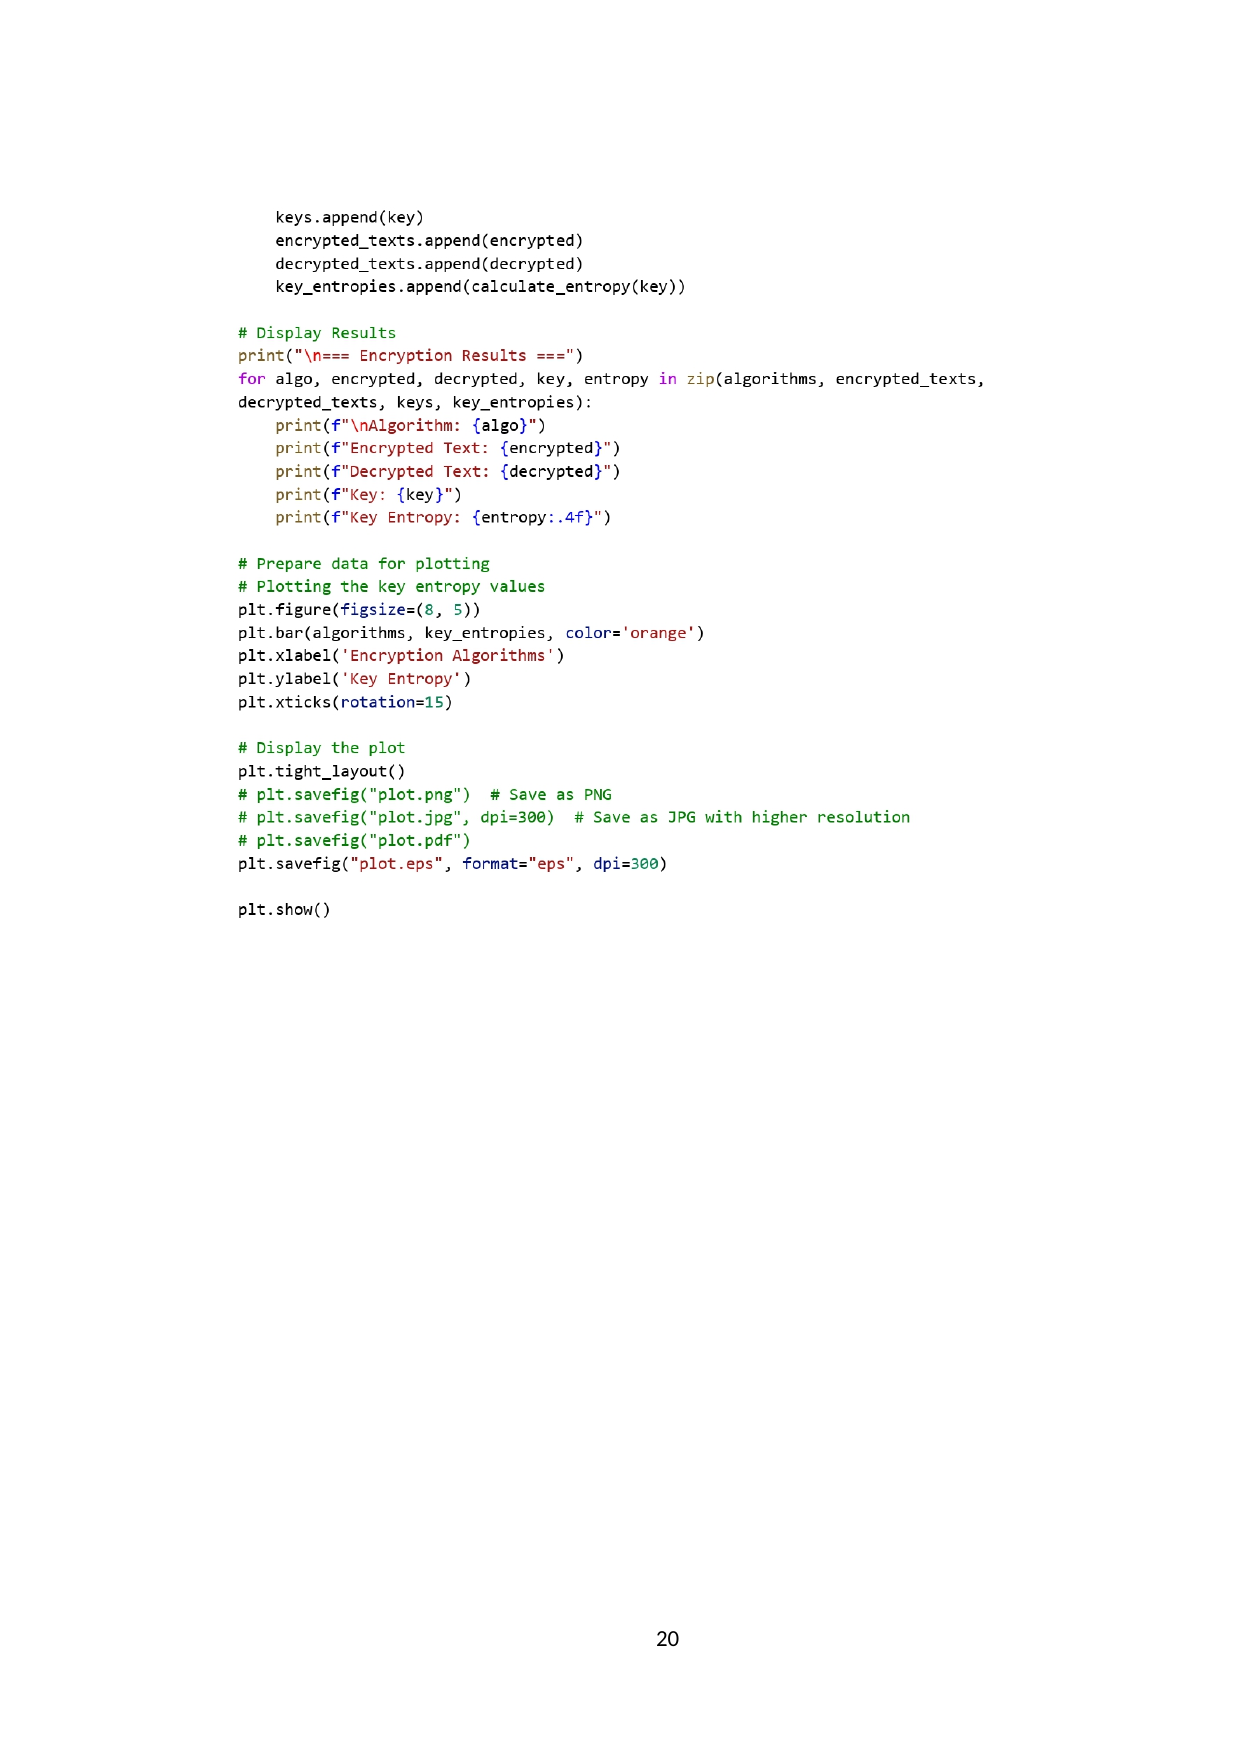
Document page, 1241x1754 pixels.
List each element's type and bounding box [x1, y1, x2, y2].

picture [224, 188, 1005, 942]
